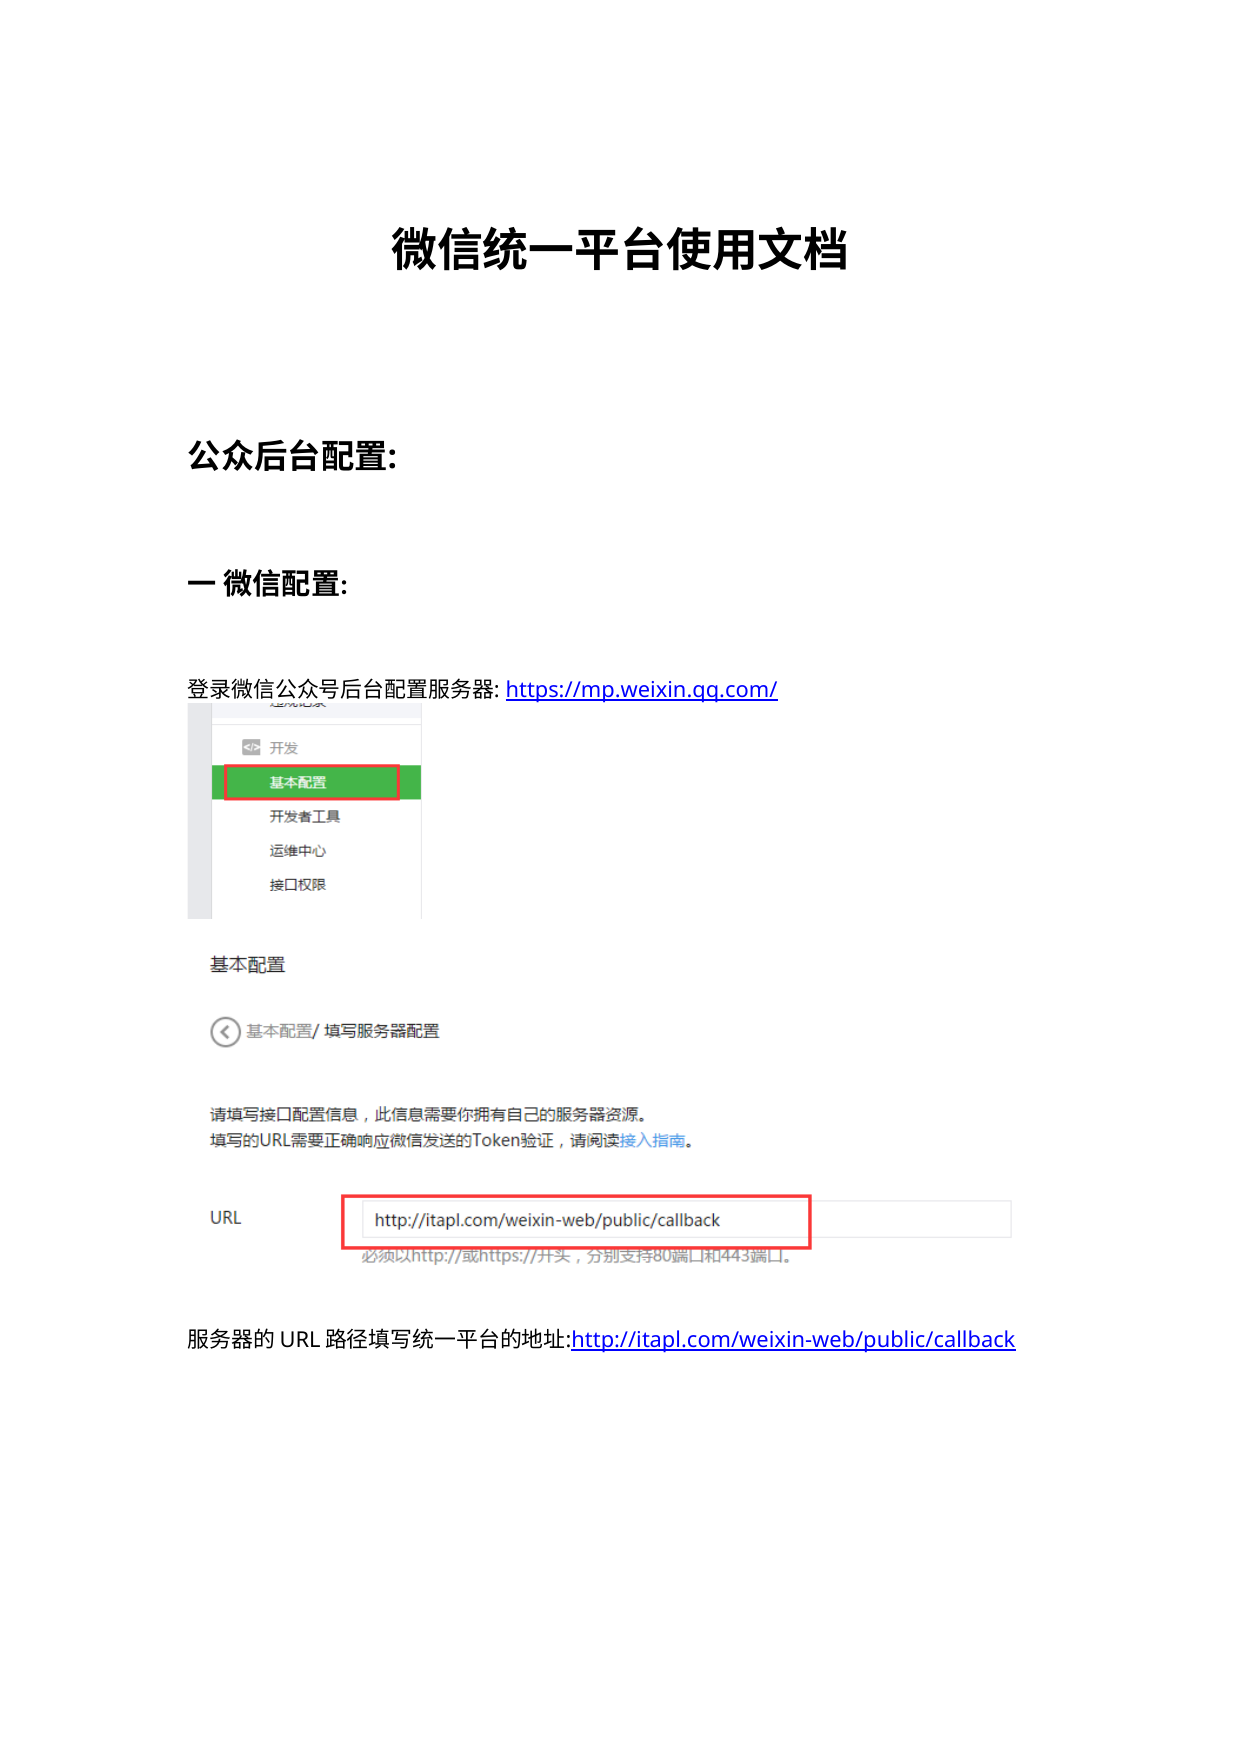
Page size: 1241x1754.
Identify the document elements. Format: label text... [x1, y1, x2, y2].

text 登录微信公众号后台配置服务器: https://mp.weixin.qq.com/ [187, 671, 1053, 704]
subtitle 公众后台配置: [187, 422, 1053, 487]
list 服务器的URL路径填写统一平台的地址:http://itapl.com/weixin-web/public/callback [187, 1321, 1053, 1354]
picture [187, 931, 1053, 1298]
subtitle 微信统一平台使用文档 [187, 197, 1053, 295]
subtitle 一 微信配置: [187, 549, 1053, 614]
picture [187, 703, 446, 919]
